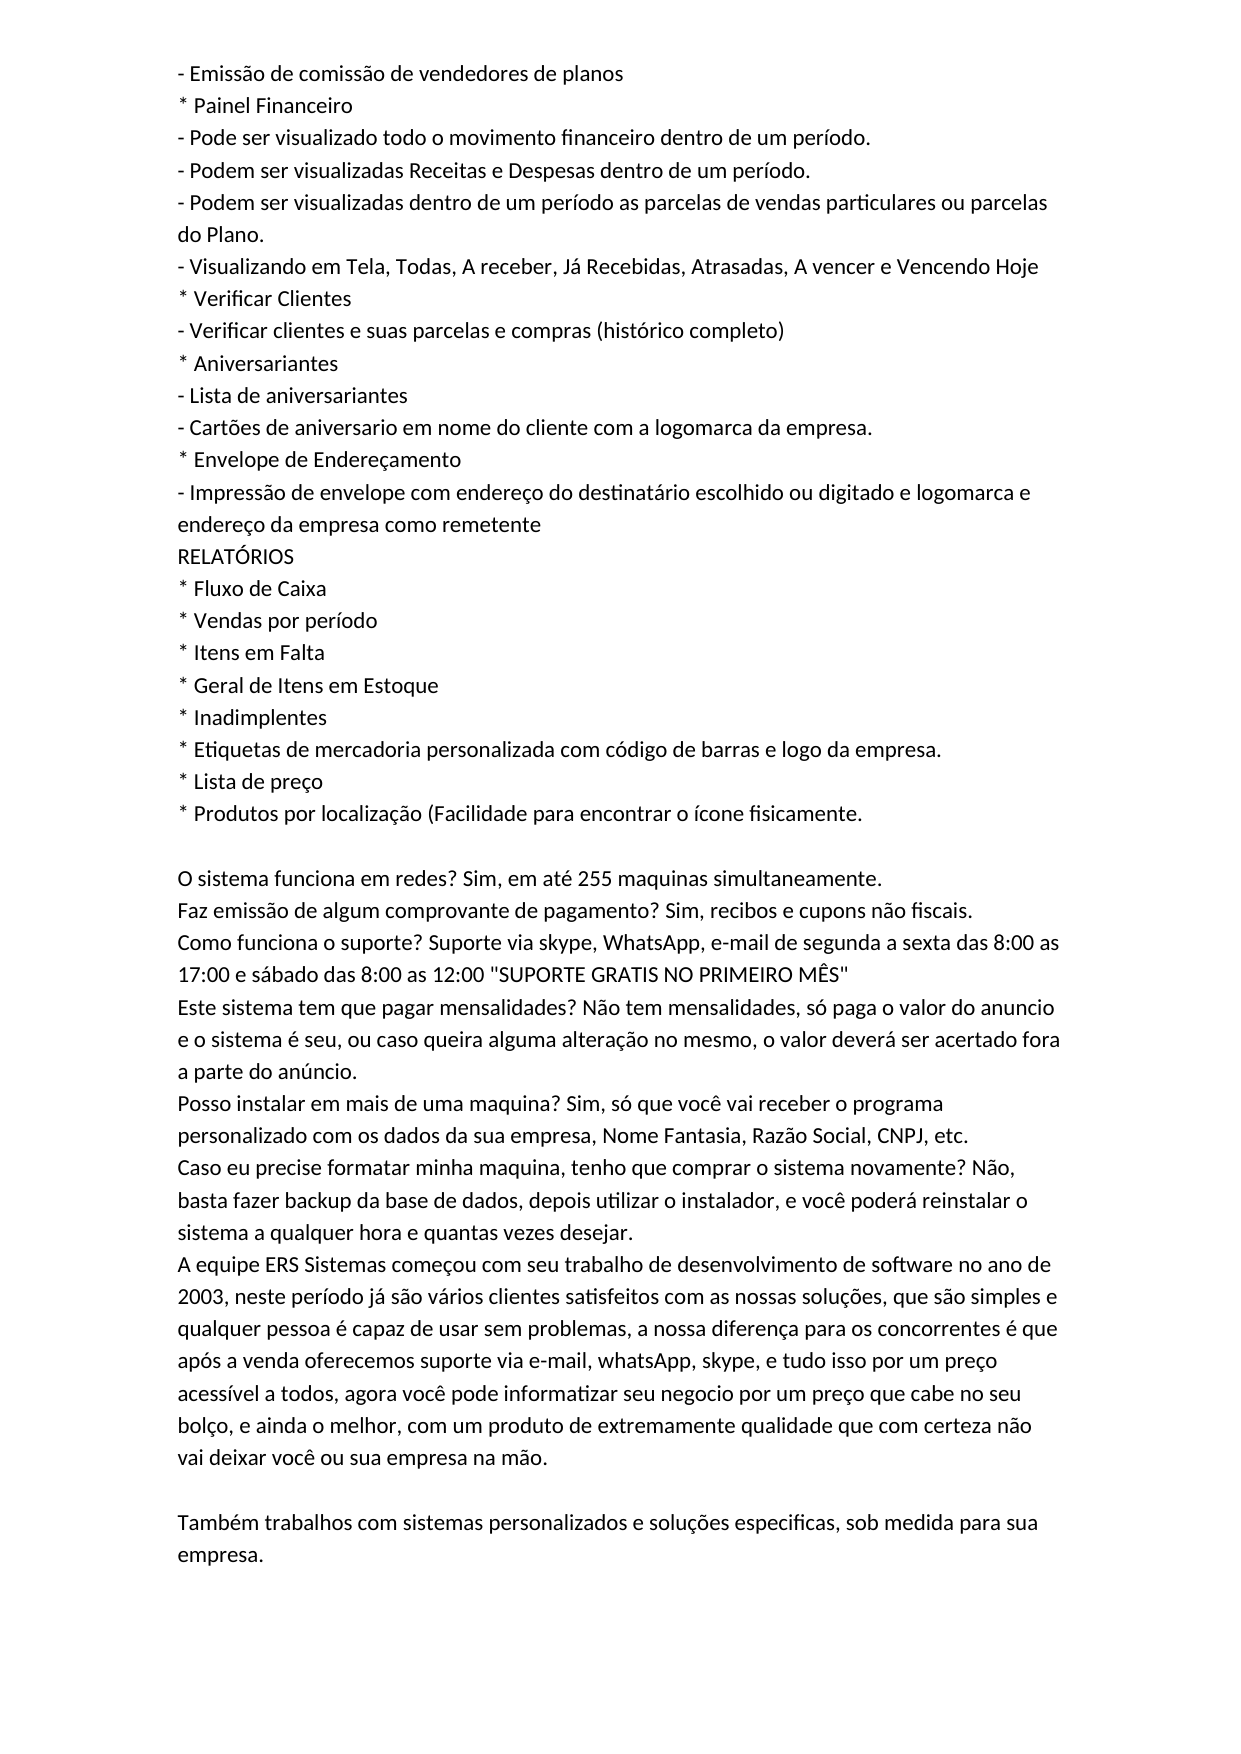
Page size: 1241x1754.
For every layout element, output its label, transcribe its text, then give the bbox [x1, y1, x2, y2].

text - Impressão de envelope com endereço do destinatário escolhido ou digitado e logomarca e endereço da empresa como remetente [177, 478, 1063, 538]
text * Fluxo de Caixa [177, 574, 1063, 602]
text RELATÓRIOS [177, 542, 1063, 570]
text - Visualizando em Tela, Todas, A receber, Já Recebidas, Atrasadas, A vencer e Vencendo Hoje [177, 252, 1063, 280]
text * Produtos por localização (Facilidade para encontrar o ícone fisicamente. [177, 799, 1063, 827]
text * Itens em Falta [177, 638, 1063, 667]
text - Pode ser visualizado todo o movimento financeiro dentro de um período. [177, 123, 1063, 152]
text A equipe ERS Sistemas começou com seu trabalho de desenvolvimento de software no ano de 2003, neste período já são vários clientes satisfeitos com as nossas soluções, que são simples e qualquer pessoa é capaz de usar sem problemas, a nossa diferença para os concorrentes é que após a venda oferecemos suporte via e-mail, whatsApp, skype, e tudo isso por um preço acessível a todos, agora você pode informatizar seu negocio por um preço que cabe no seu bolço, e ainda o melhor, com um produto de extremamente qualidade que com certeza não vai deixar você ou sua empresa na mão. [177, 1250, 1063, 1471]
text * Envelope de Endereçamento [177, 445, 1063, 473]
text Como funciona o suporte? Suporte via skype, WhatsApp, e-mail de segunda a sexta das 8:00 as 17:00 e sábado das 8:00 as 12:00 "SUPORTE GRATIS NO PRIMEIRO MÊS" [177, 928, 1063, 988]
text * Painel Financeiro [177, 91, 1063, 119]
text - Cartões de aniversario em nome do cliente com a logomarca da empresa. [177, 413, 1063, 441]
text - Lista de aniversariantes [177, 381, 1063, 409]
text * Lista de preço [177, 767, 1063, 795]
text - Podem ser visualizadas dentro de um período as parcelas de vendas particulares ou parcelas do Plano. [177, 188, 1063, 248]
text Este sistema tem que pagar mensalidades? Não tem mensalidades, só paga o valor do anuncio e o sistema é seu, ou caso queira alguma alteração no mesmo, o valor deverá ser acertado fora a parte do anúncio. [177, 993, 1063, 1085]
text * Aniversariantes [177, 349, 1063, 377]
text - Emissão de comissão de vendedores de planos [177, 59, 1063, 87]
text - Podem ser visualizadas Receitas e Despesas dentro de um período. [177, 156, 1063, 184]
text Faz emissão de algum comprovante de pagamento? Sim, recibos e cupons não fiscais. [177, 896, 1063, 924]
text Também trabalhos com sistemas personalizados e soluções especificas, sob medida para sua empresa. [177, 1508, 1063, 1568]
text - Verificar clientes e suas parcelas e compras (histórico completo) [177, 317, 1063, 345]
text * Geral de Itens em Estoque [177, 671, 1063, 699]
text * Vendas por período [177, 606, 1063, 634]
text Caso eu precise formatar minha maquina, tenho que comprar o sistema novamente? Não, basta fazer backup da base de dados, depois utilizar o instalador, e você poderá reinstalar o sistema a qualquer hora e quantas vezes desejar. [177, 1153, 1063, 1246]
text O sistema funciona em redes? Sim, em até 255 maquinas simultaneamente. [177, 864, 1063, 892]
text Posso instalar em mais de uma maquina? Sim, só que você vai receber o programa personalizado com os dados da sua empresa, Nome Fantasia, Razão Social, CNPJ, etc. [177, 1089, 1063, 1149]
text * Verificar Clientes [177, 284, 1063, 312]
text * Etiquetas de mercadoria personalizada com código de barras e logo da empresa. [177, 735, 1063, 763]
text * Inadimplentes [177, 703, 1063, 731]
